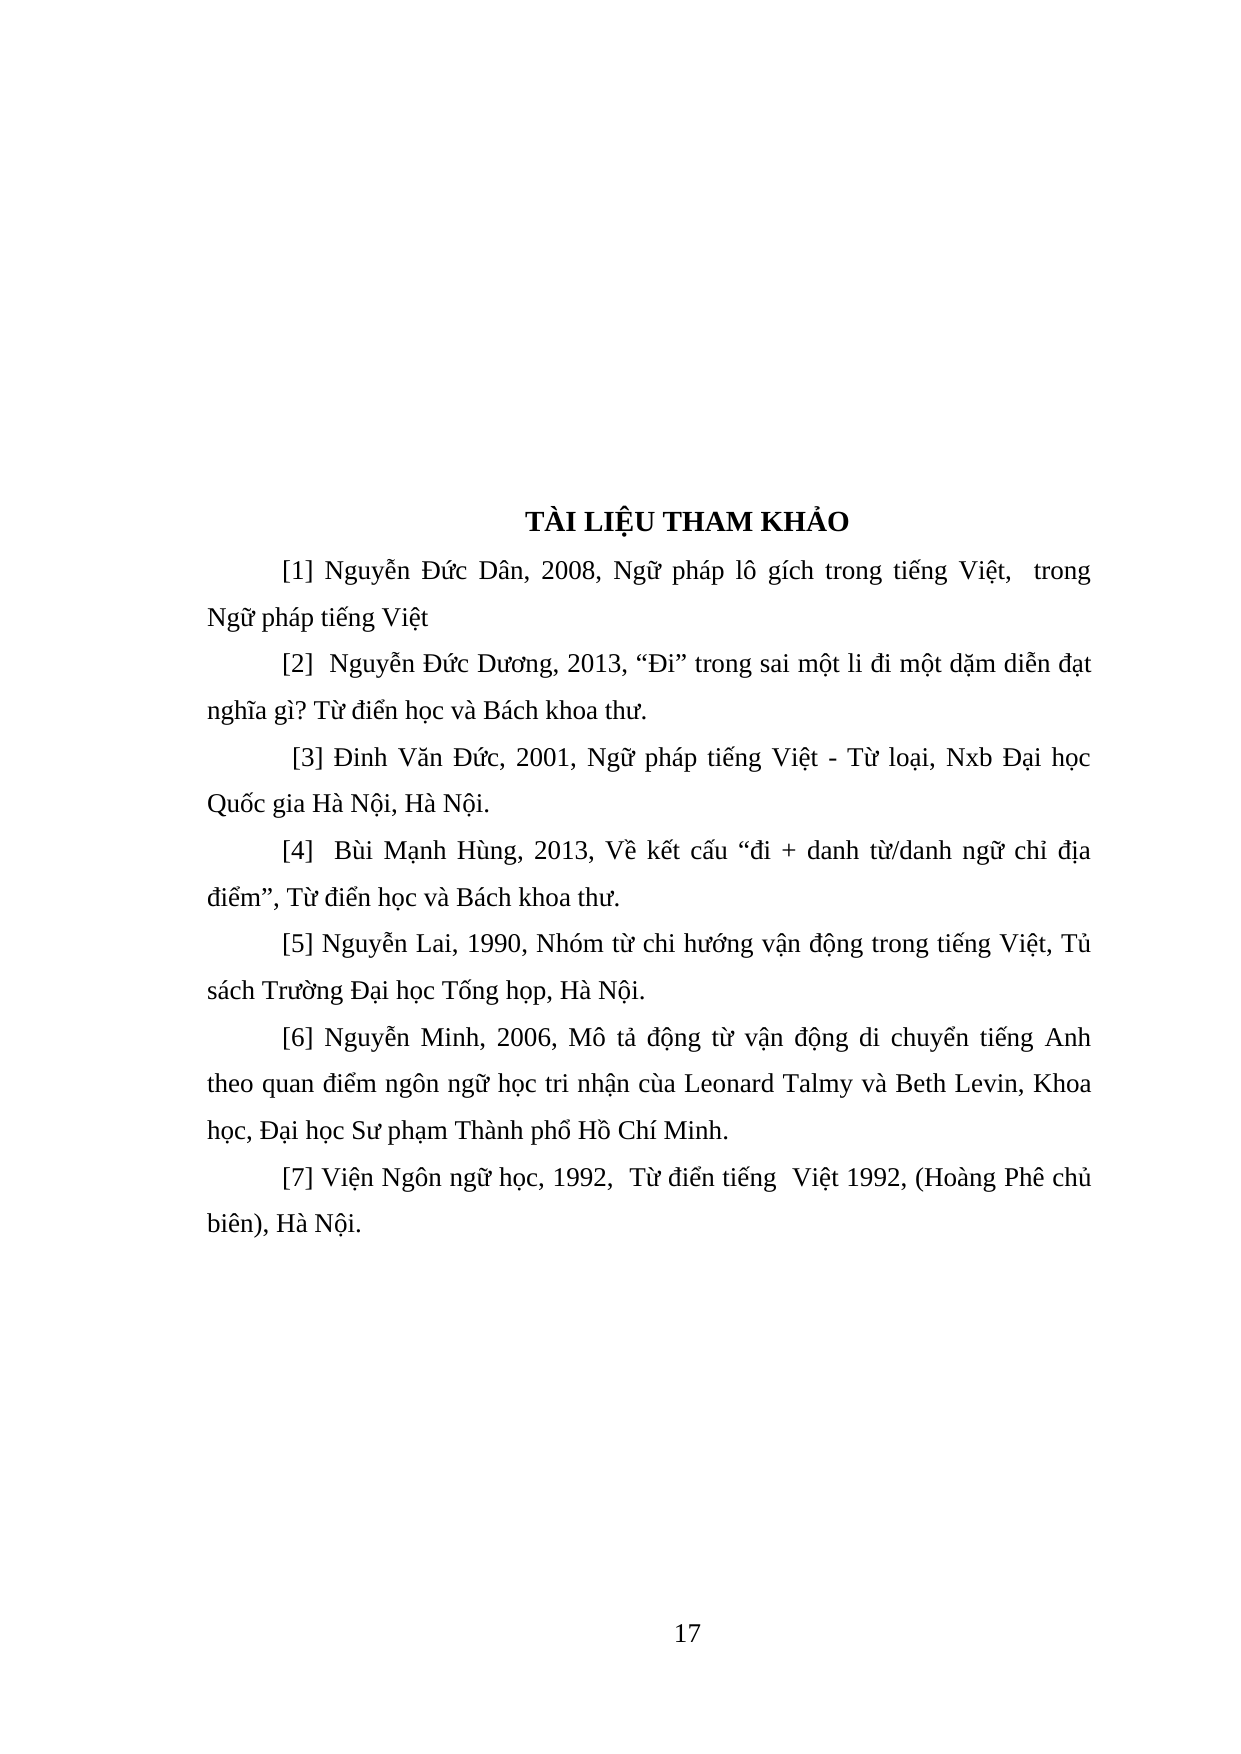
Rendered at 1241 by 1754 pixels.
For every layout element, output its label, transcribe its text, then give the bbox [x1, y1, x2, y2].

text [1] Nguyễn Đức Dân, 2008, Ngữ pháp lô gích trong tiếng Việt, trong Ngữ pháp tiếng Việt [207, 554, 1092, 632]
text [4] Bùi Mạnh Hùng, 2013, Về kết cấu “đi + danh từ/danh ngữ chỉ địa điểm”, Từ điển học và Bách khoa thư. [207, 834, 1092, 912]
text [2] Nguyễn Đức Dương, 2013, “Đi” trong sai một li đi một dặm diễn đạt nghĩa gì? Từ điển học và Bách khoa thư. [207, 647, 1092, 725]
text [5] Nguyễn Lai, 1990, Nhóm từ chi hướng vận động trong tiếng Việt, Tủ sách Trường Đại học Tống họp, Hà Nội. [207, 927, 1092, 1005]
text [6] Nguyễn Minh, 2006, Mô tả động từ vận động di chuyển tiếng Anh theo quan điểm ngôn ngữ học tri nhận cùa Leonard Talmy và Beth Levin, Khoa học, Đại học Sư phạm Thành phổ Hồ Chí Minh. [207, 1021, 1092, 1145]
text TÀI LIỆU THAM KHẢO [207, 504, 1092, 537]
text [3] Đinh Văn Đức, 2001, Ngữ pháp tiếng Việt - Từ loại, Nxb Đại học Quốc gia Hà Nội, Hà Nội. [207, 741, 1092, 819]
text [7] Viện Ngôn ngữ học, 1992, Từ điển tiếng Việt 1992, (Hoàng Phê chủ biên), Hà Nội. [207, 1161, 1092, 1239]
